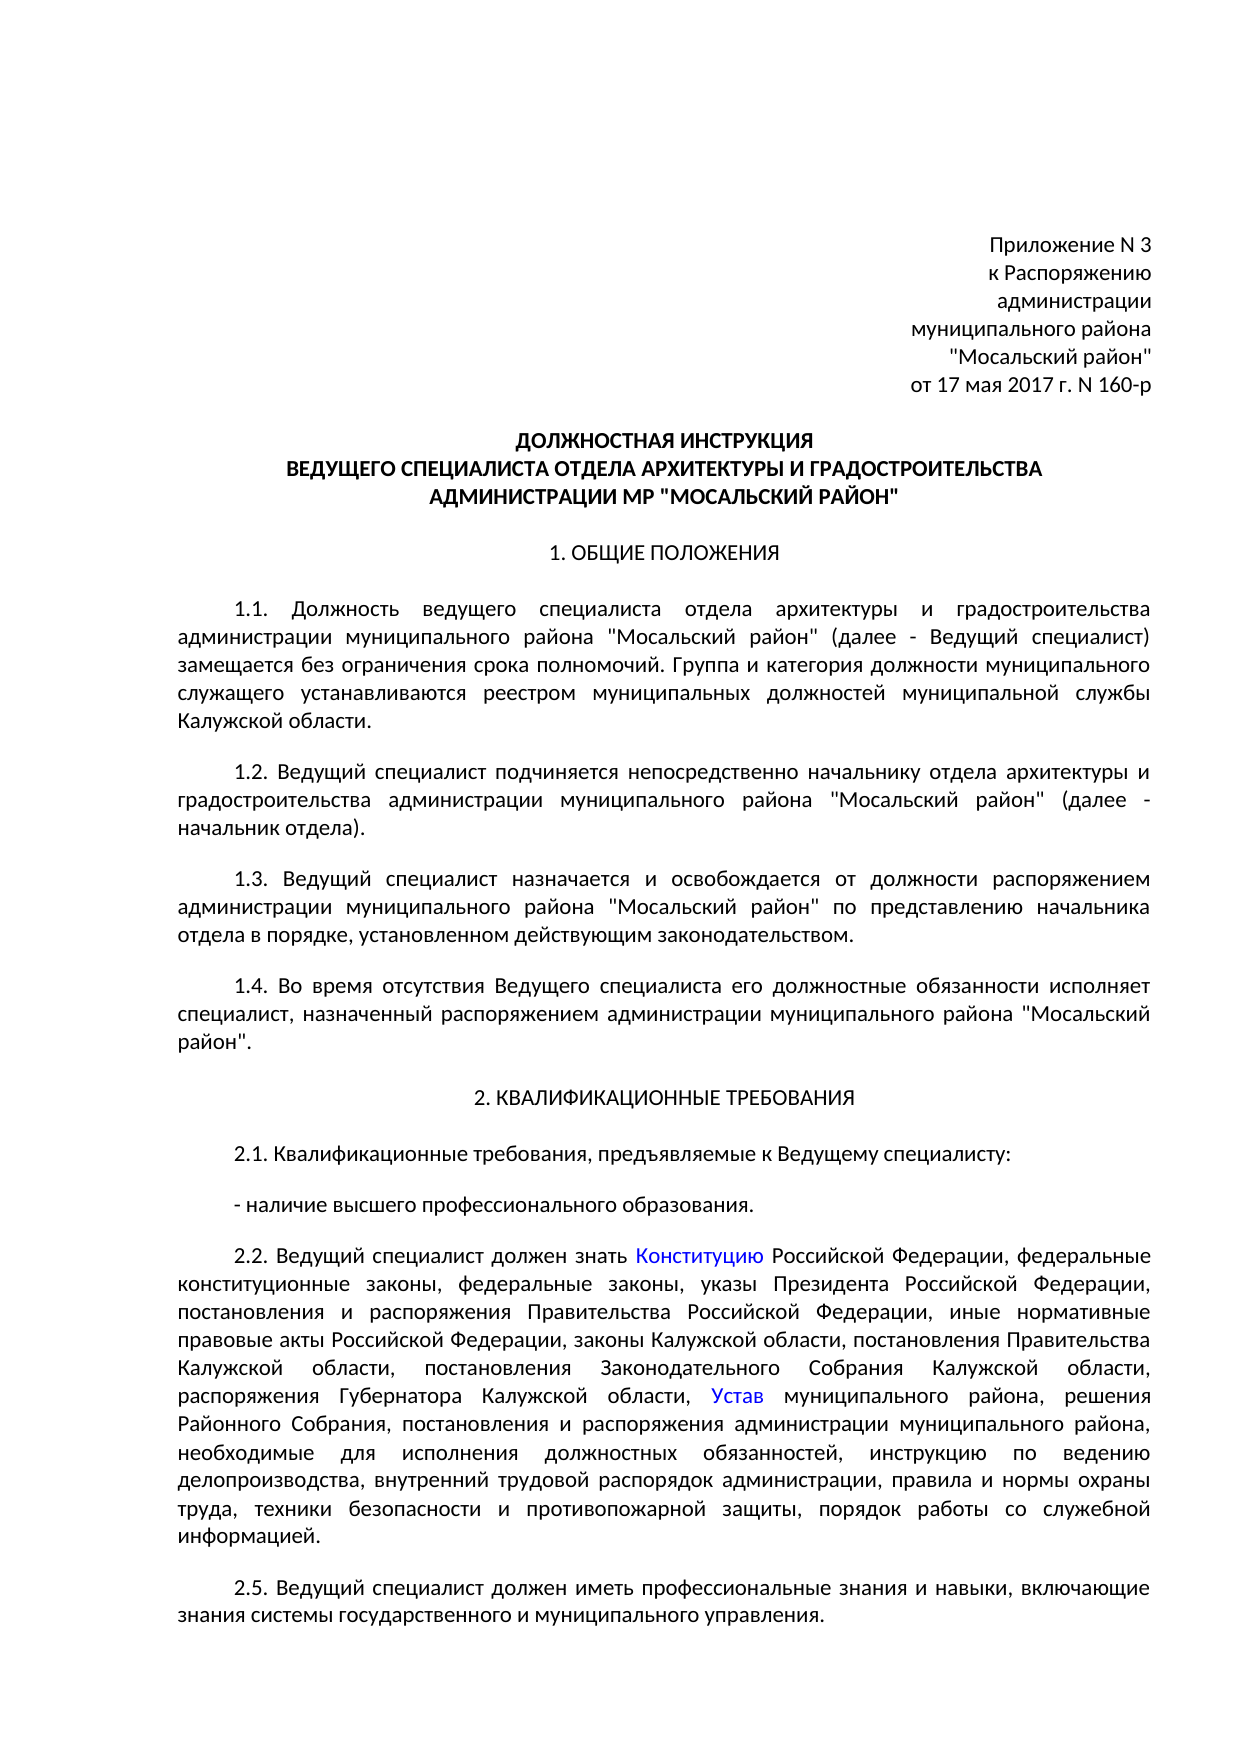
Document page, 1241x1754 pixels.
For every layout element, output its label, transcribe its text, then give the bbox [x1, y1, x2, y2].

text от 17 мая 2017 г. N 160-р [177, 370, 1152, 398]
text "Мосальский район" [177, 342, 1152, 370]
text муниципального района [177, 314, 1152, 342]
text к Распоряжению [177, 258, 1152, 286]
text Приложение N 3 [177, 230, 1152, 258]
title АДМИНИСТРАЦИИ МР "МОСАЛЬСКИЙ РАЙОН" [177, 482, 1152, 510]
text 1. ОБЩИЕ ПОЛОЖЕНИЯ [177, 538, 1152, 566]
text 1.4. Во время отсутствия Ведущего специалиста его должностные обязанности исполняет специалист, назначенный распоряжением администрации муниципального района "Мосальский район". [177, 971, 1152, 1056]
text 2. КВАЛИФИКАЦИОННЫЕ ТРЕБОВАНИЯ [177, 1083, 1152, 1112]
text 1.2. Ведущий специалист подчиняется непосредственно начальнику отдела архитектуры и градостроительства администрации муниципального района "Мосальский район" (далее - начальник отдела). [177, 757, 1152, 842]
text 2.5. Ведущий специалист должен иметь профессиональные знания и навыки, включающие знания системы государственного и муниципального управления. [177, 1573, 1152, 1629]
title ВЕДУЩЕГО СПЕЦИАЛИСТА ОТДЕЛА АРХИТЕКТУРЫ И ГРАДОСТРОИТЕЛЬСТВА [177, 454, 1152, 482]
text - наличие высшего профессионального образования. [177, 1191, 1152, 1218]
text 2.2. Ведущий специалист должен знать Конституцию Российской Федерации, федеральные конституционные законы, федеральные законы, указы Президента Российской Федерации, постановления и распоряжения Правительства Российской Федерации, иные нормативные правовые акты Российской Федерации, законы Калужской области, постановления Правительства Калужской области, постановления Законодательного Собрания Калужской области, распоряжения Губернатора Калужской области, Устав муниципального района, решения Районного Собрания, постановления и распоряжения администрации муниципального района, необходимые для исполнения должностных обязанностей, инструкцию по ведению делопроизводства, внутренний трудовой распорядок администрации, правила и нормы охраны труда, техники безопасности и противопожарной защиты, порядок работы со служебной информацией. [177, 1241, 1152, 1550]
text администрации [177, 286, 1152, 314]
text 2.1. Квалификационные требования, предъявляемые к Ведущему специалисту: [177, 1139, 1152, 1168]
text 1.3. Ведущий специалист назначается и освобождается от должности распоряжением администрации муниципального района "Мосальский район" по представлению начальника отдела в порядке, установленном действующим законодательством. [177, 864, 1152, 948]
text 1.1. Должность ведущего специалиста отдела архитектуры и градостроительства администрации муниципального района "Мосальский район" (далее - Ведущий специалист) замещается без ограничения срока полномочий. Группа и категория должности муниципального служащего устанавливаются реестром муниципальных должностей муниципальной службы Калужской области. [177, 594, 1152, 734]
title ДОЛЖНОСТНАЯ ИНСТРУКЦИЯ [177, 426, 1152, 454]
